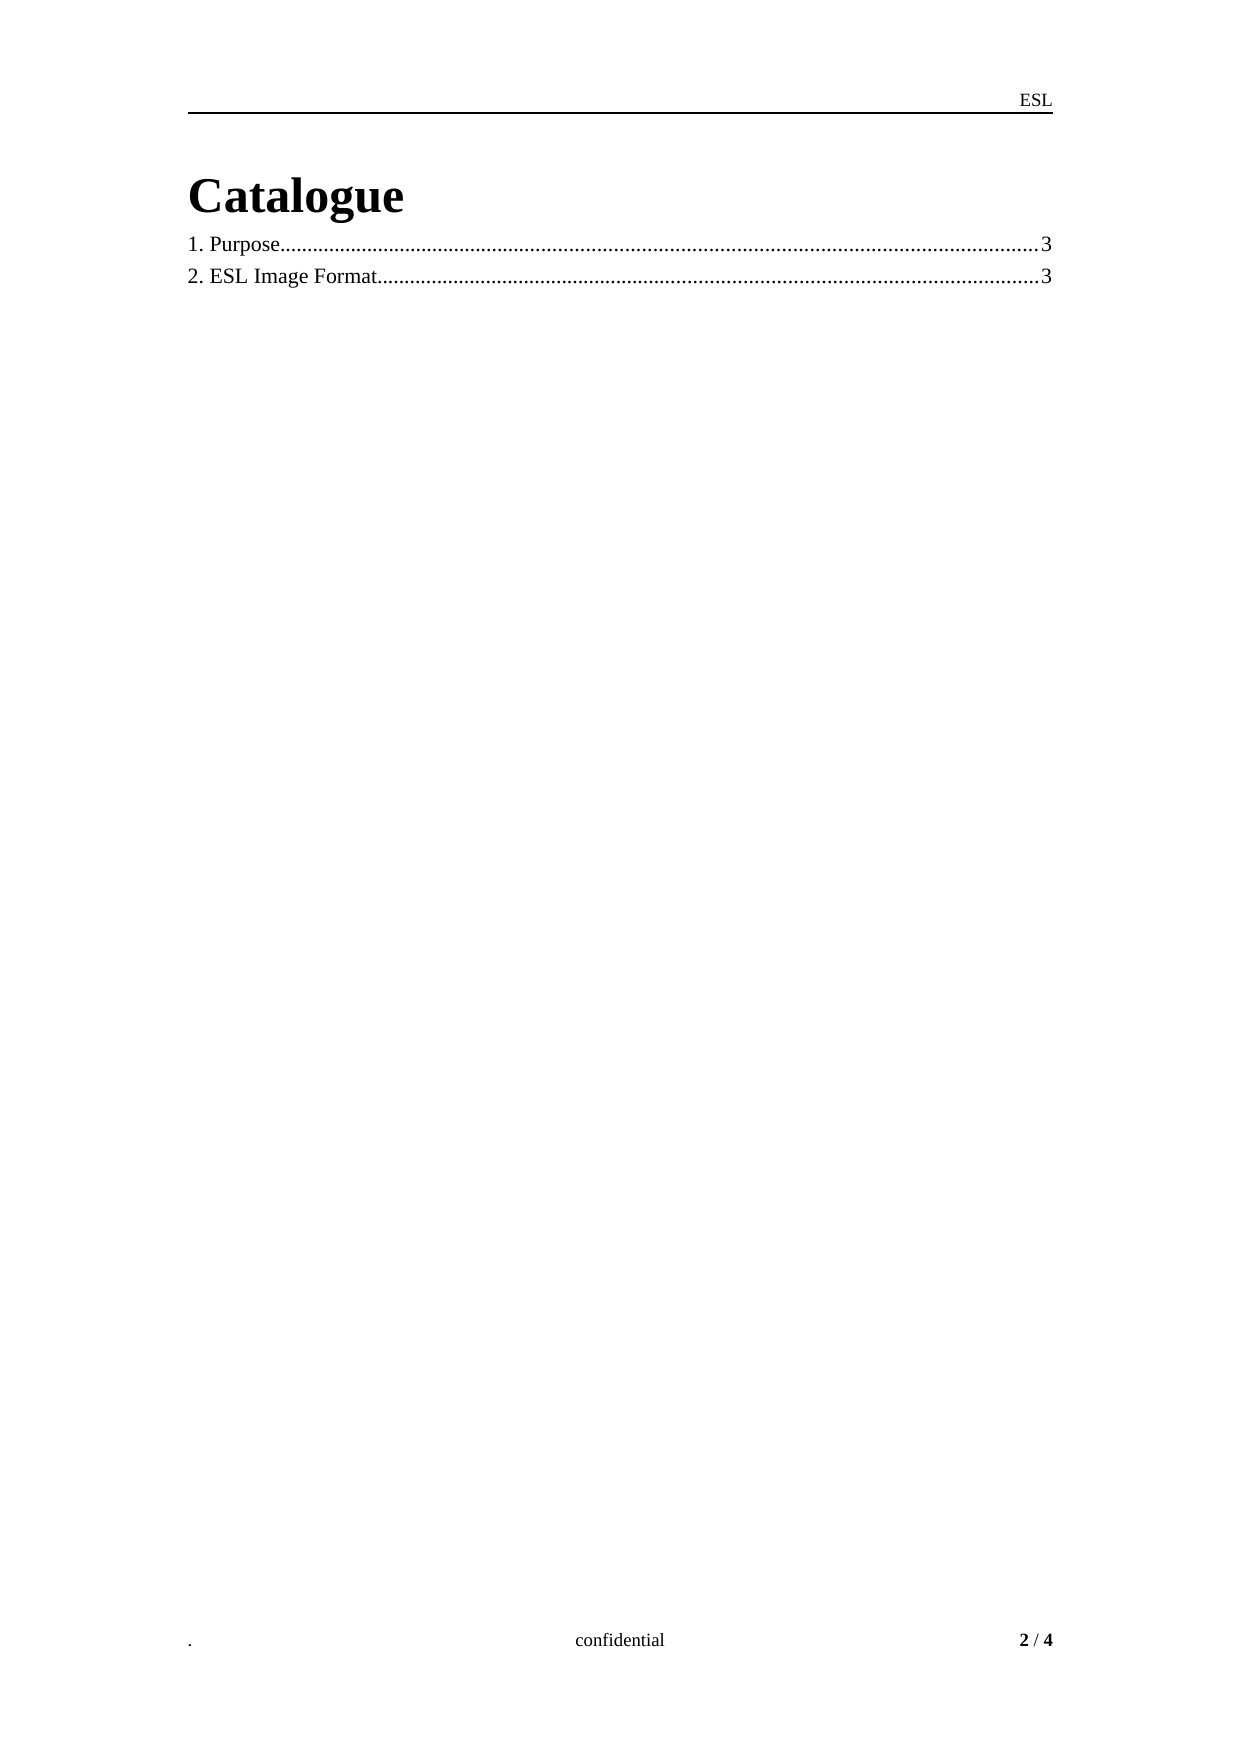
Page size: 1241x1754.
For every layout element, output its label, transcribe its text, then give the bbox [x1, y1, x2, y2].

text . Catalogue [187, 162, 1056, 227]
text 2. ESL Image Format 3 [187, 259, 1053, 292]
text 1. Purpose 3 [187, 227, 1053, 259]
